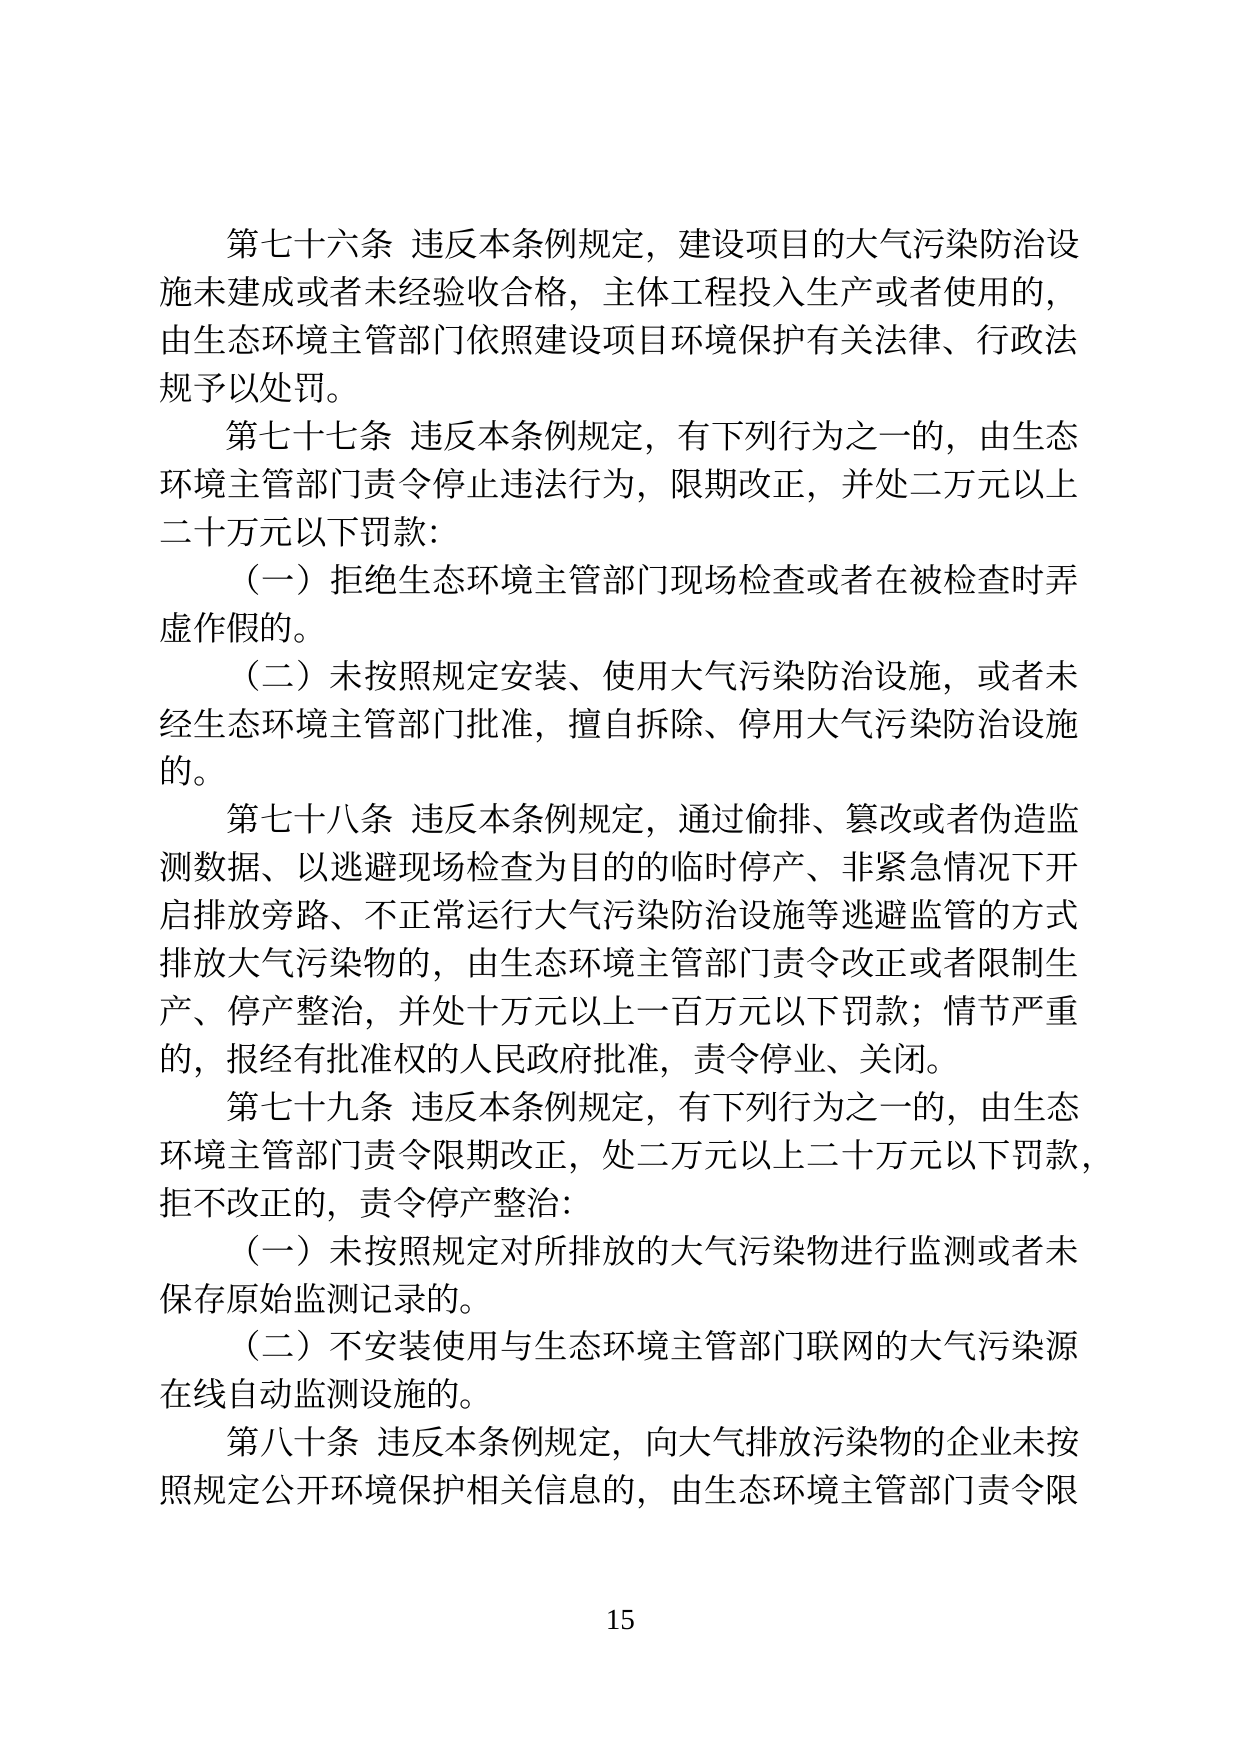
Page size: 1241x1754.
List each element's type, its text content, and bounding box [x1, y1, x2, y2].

text 第七十九条 违反本条例规定，有下列行为之一的，由生态环境主管部门责令限期改正，处二万元以上二十万元以下罚款，拒不改正的，责令停产整治： [159, 1081, 1081, 1225]
text （一）未按照规定对所排放的大气污染物进行监测或者未保存原始监测记录的。 [159, 1225, 1081, 1321]
text （二）不安装使用与生态环境主管部门联网的大气污染源在线自动监测设施的。 [159, 1321, 1081, 1416]
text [159, 1416, 1081, 1512]
text 第七十七条 违反本条例规定，有下列行为之一的，由生态环境主管部门责令停止违法行为，限期改正，并处二万元以上二十万元以下罚款： [159, 410, 1081, 554]
text （二）未按照规定安装、使用大气污染防治设施，或者未经生态环境主管部门批准，擅自拆除、停用大气污染防治设施的。 [159, 650, 1081, 793]
text （一）拒绝生态环境主管部门现场检查或者在被检查时弄虚作假的。 [159, 554, 1081, 650]
text 第七十八条 违反本条例规定，通过偷排、篡改或者伪造监测数据、以逃避现场检查为目的的临时停产、非紧急情况下开启排放旁路、不正常运行大气污染防治设施等逃避监管的方式排放大气污染物的，由生态环境主管部门责令改正或者限制生产、停产整治，并处十万元以上一百万元以下罚款；情节严重的，报经有批准权的人民政府批准，责令停业、关闭。 [159, 793, 1081, 1081]
text 第七十六条 违反本条例规定，建设项目的大气污染防治设施未建成或者未经验收合格，主体工程投入生产或者使用的，由生态环境主管部门依照建设项目环境保护有关法律、行政法规予以处罚。 [159, 218, 1081, 410]
